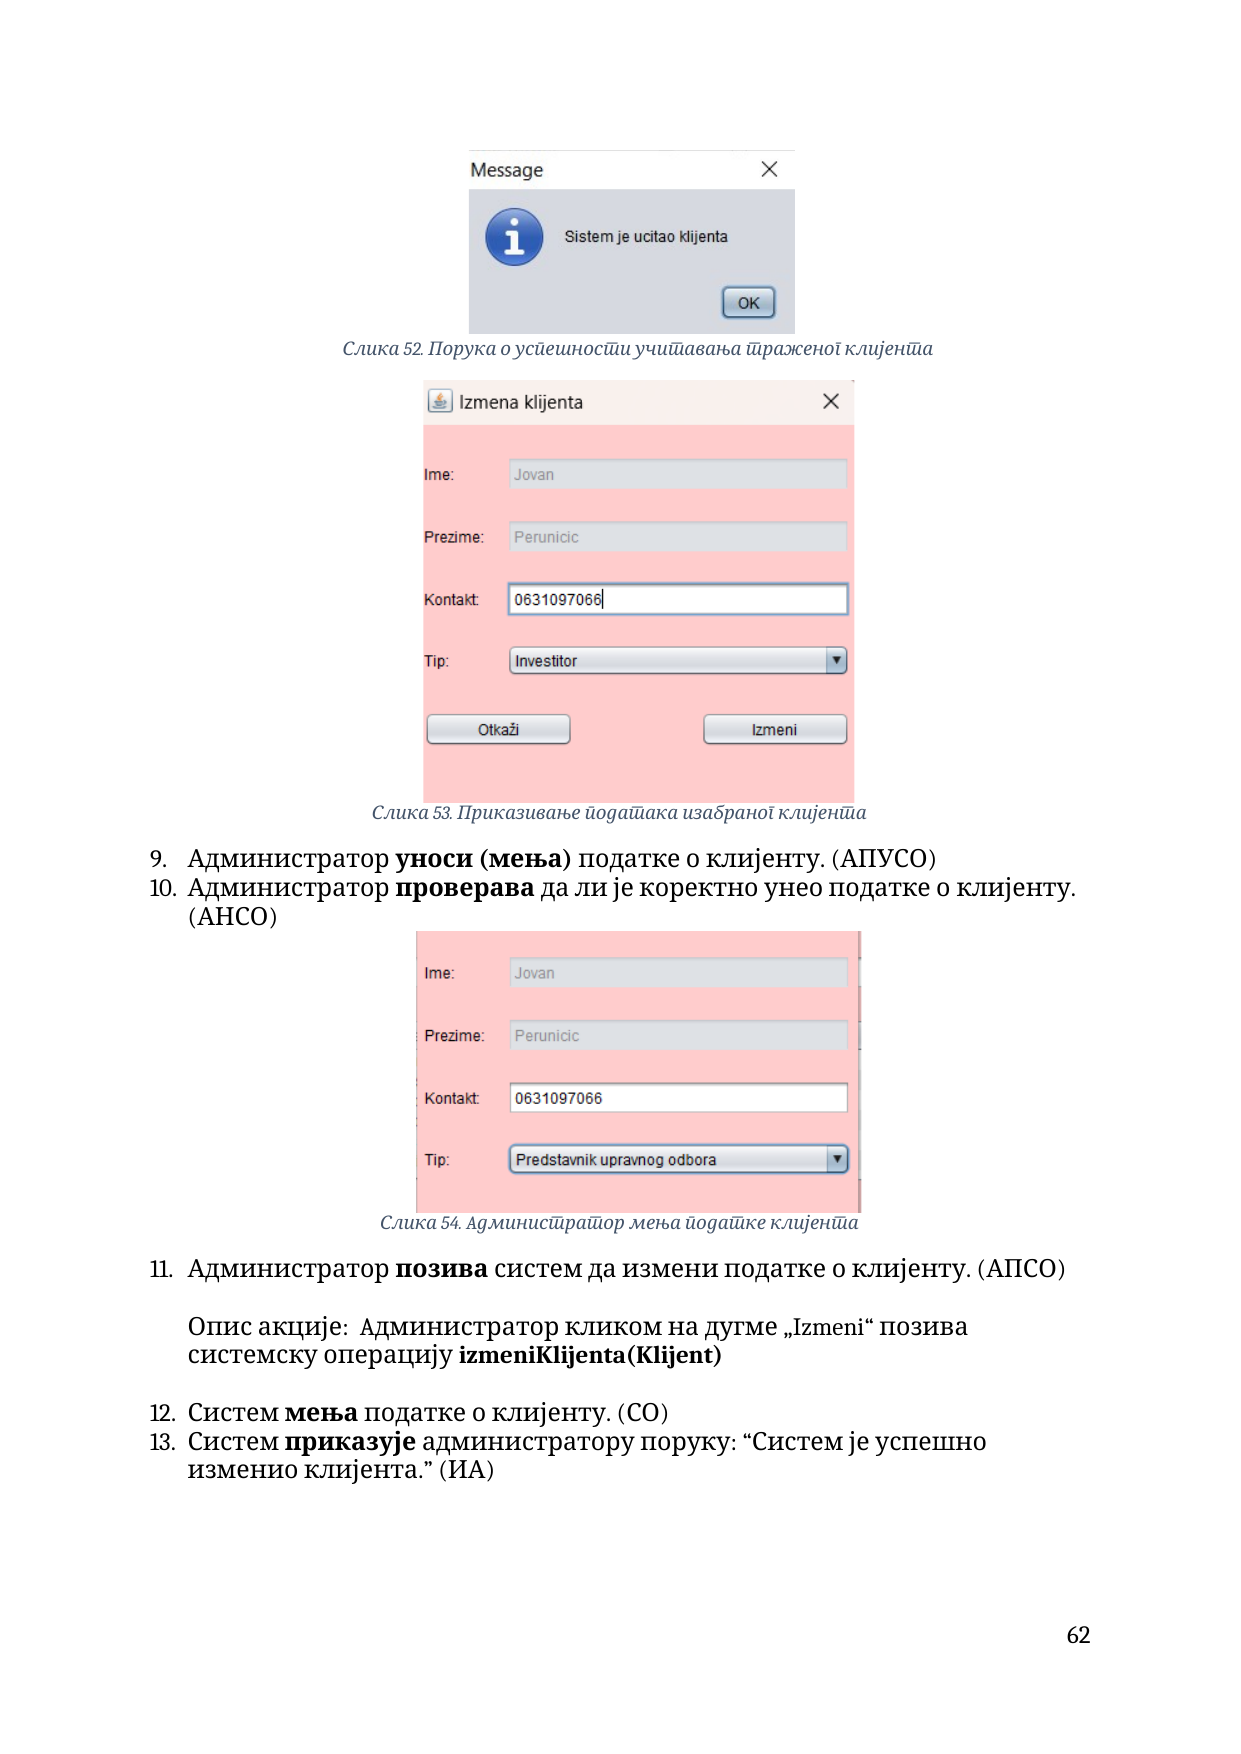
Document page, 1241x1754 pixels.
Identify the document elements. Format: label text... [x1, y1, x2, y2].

picture [468, 150, 795, 334]
list Опис акције: Aдминистратор кликом на дугме „Izmeni“ позива системску операцију izmeniKlijenta(Klijent) [187, 1313, 1090, 1370]
picture [416, 931, 862, 1213]
picture [423, 380, 855, 803]
list Администратор позива систем да измени податке о клијенту. (АПСО) [150, 1255, 1090, 1284]
list Администратор уноси (мења) податке о клијенту. (АПУСО) [150, 845, 1090, 874]
text Слика 53. Приказивање података изабраног клијента [150, 803, 1090, 824]
list Систем мења податке о клијенту. (СО) [150, 1399, 1090, 1428]
list Администратор проверава да ли је коректно унео податке о клијенту. (АНСО) [150, 874, 1090, 932]
list Систем приказује администратору поруку: “Систем је успешно изменио клијента.” (ИА) [150, 1428, 1090, 1485]
text Слика 52. Порука о успешности учитавања траженог клијента [187, 338, 1090, 359]
text Слика 54. Aдминистратор мења податке клијента [150, 1213, 1090, 1234]
